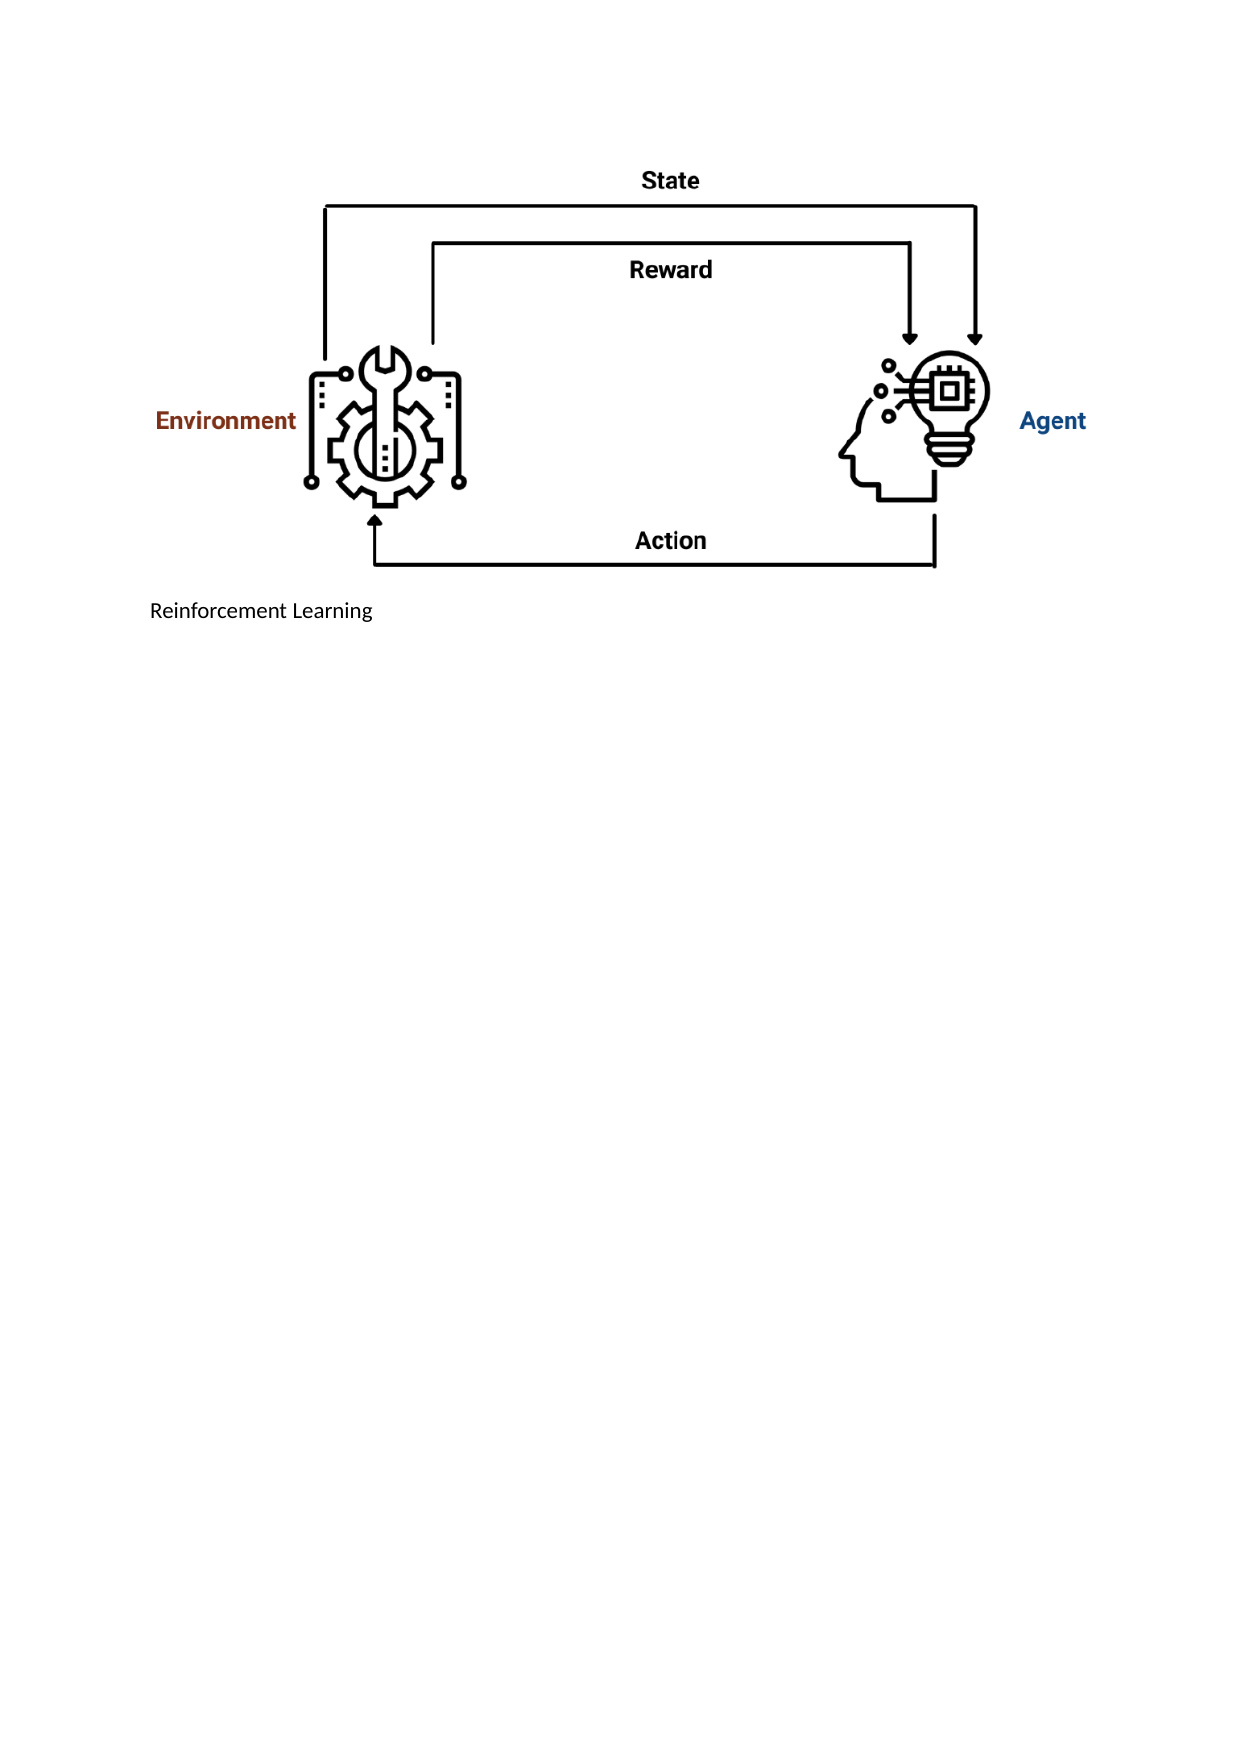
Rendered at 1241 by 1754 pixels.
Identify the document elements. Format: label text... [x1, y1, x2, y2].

picture [150, 150, 1091, 594]
text Reinforcement Learning [150, 594, 1090, 624]
